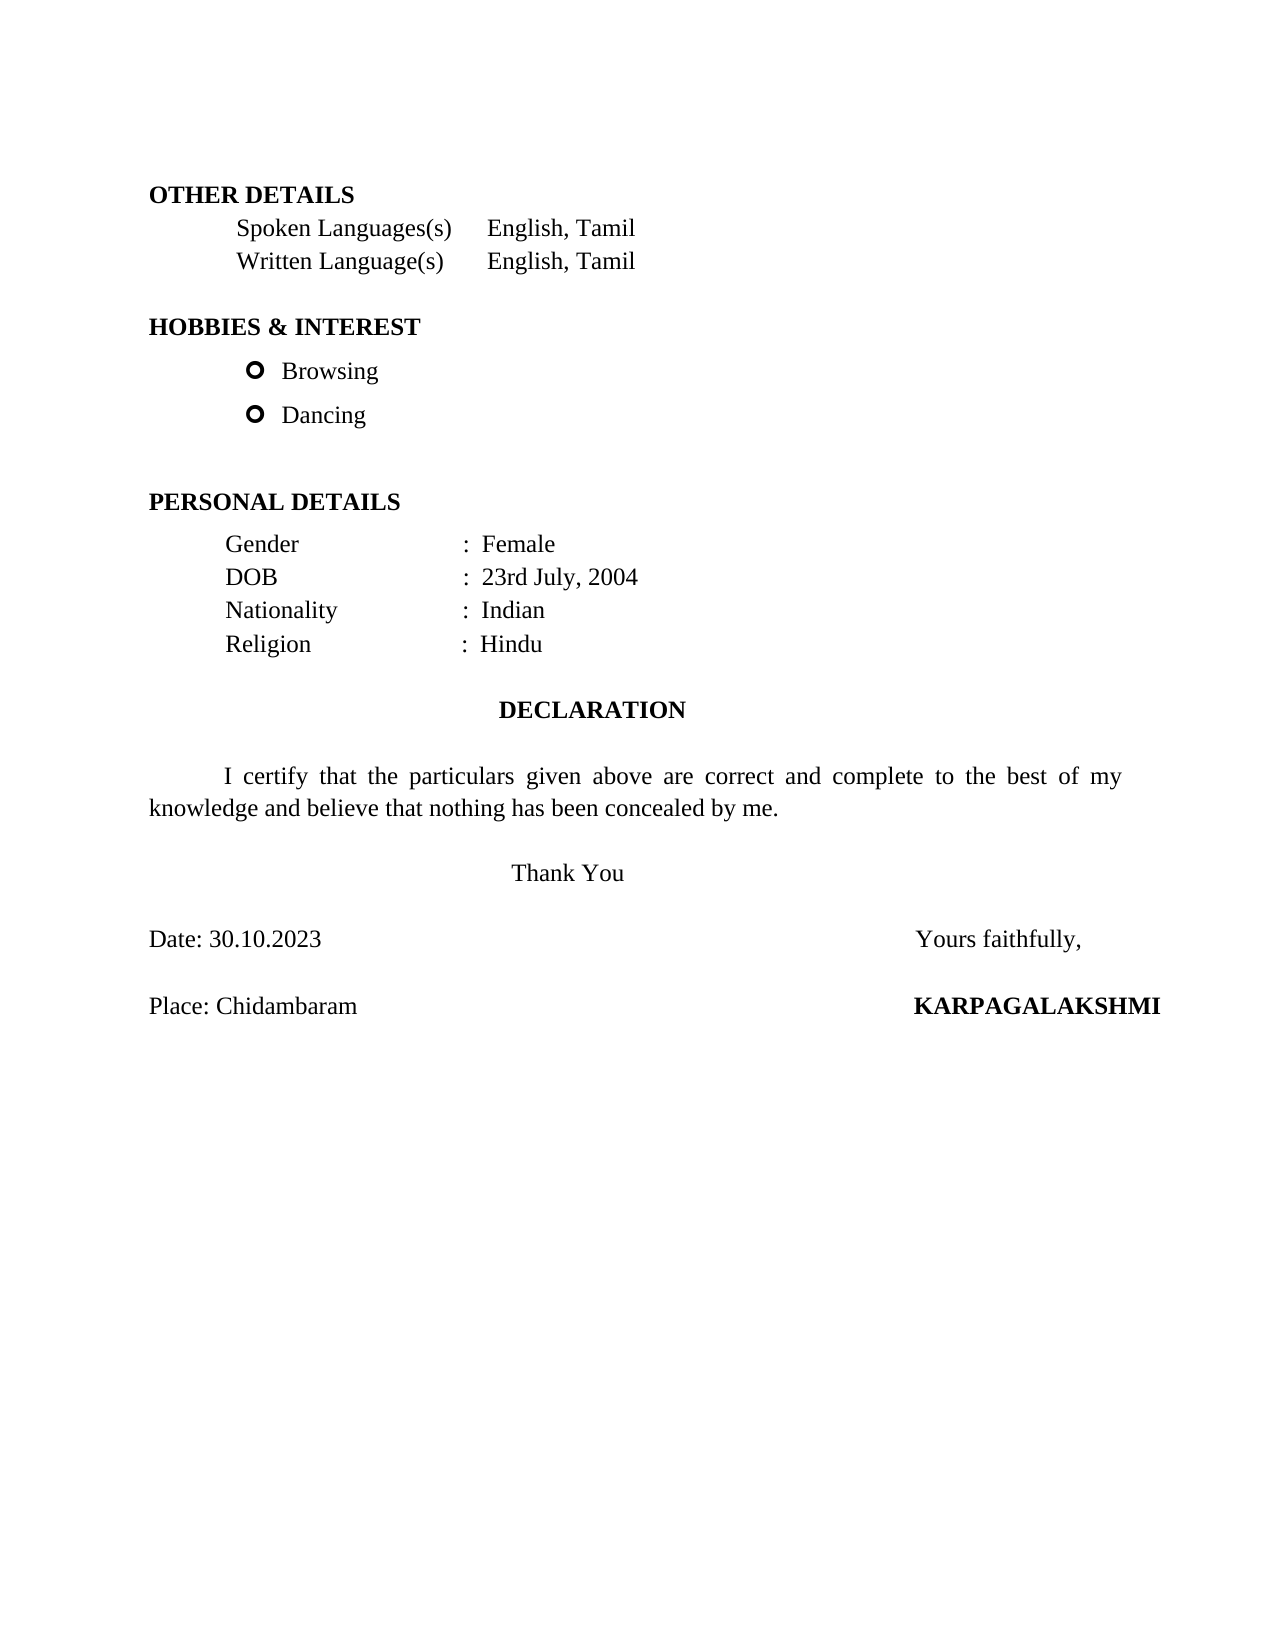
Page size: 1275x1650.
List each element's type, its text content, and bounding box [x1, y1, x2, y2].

subtitle HOBBIES & INTEREST [148, 312, 1162, 341]
text Date: 30.10.2023 Yours faithfully, [148, 924, 1162, 953]
subtitle DECLARATION [499, 695, 1162, 724]
subtitle OTHER DETAILS [148, 180, 1162, 209]
text Thank You [511, 858, 1162, 887]
text Gender : Female [225, 529, 1162, 557]
text Nationality : Indian [225, 595, 1162, 624]
list Browsing [244, 356, 1162, 385]
text Spoken Languages(s) English, Tamil Written Language(s) English, Tamil [236, 213, 638, 275]
text Religion : Hindu [225, 629, 1162, 658]
list Dancing [244, 400, 1162, 429]
text DOB : 23rd July, 2004 [225, 562, 1162, 591]
subtitle PERSONAL DETAILS [148, 487, 1162, 515]
text Place: Chidambaram KARPAGALAKSHMI [148, 991, 1162, 1020]
text I certify that the particulars given above are correct and complete to the best of my knowledge and believe that nothing has been concealed by me. [148, 761, 1162, 821]
